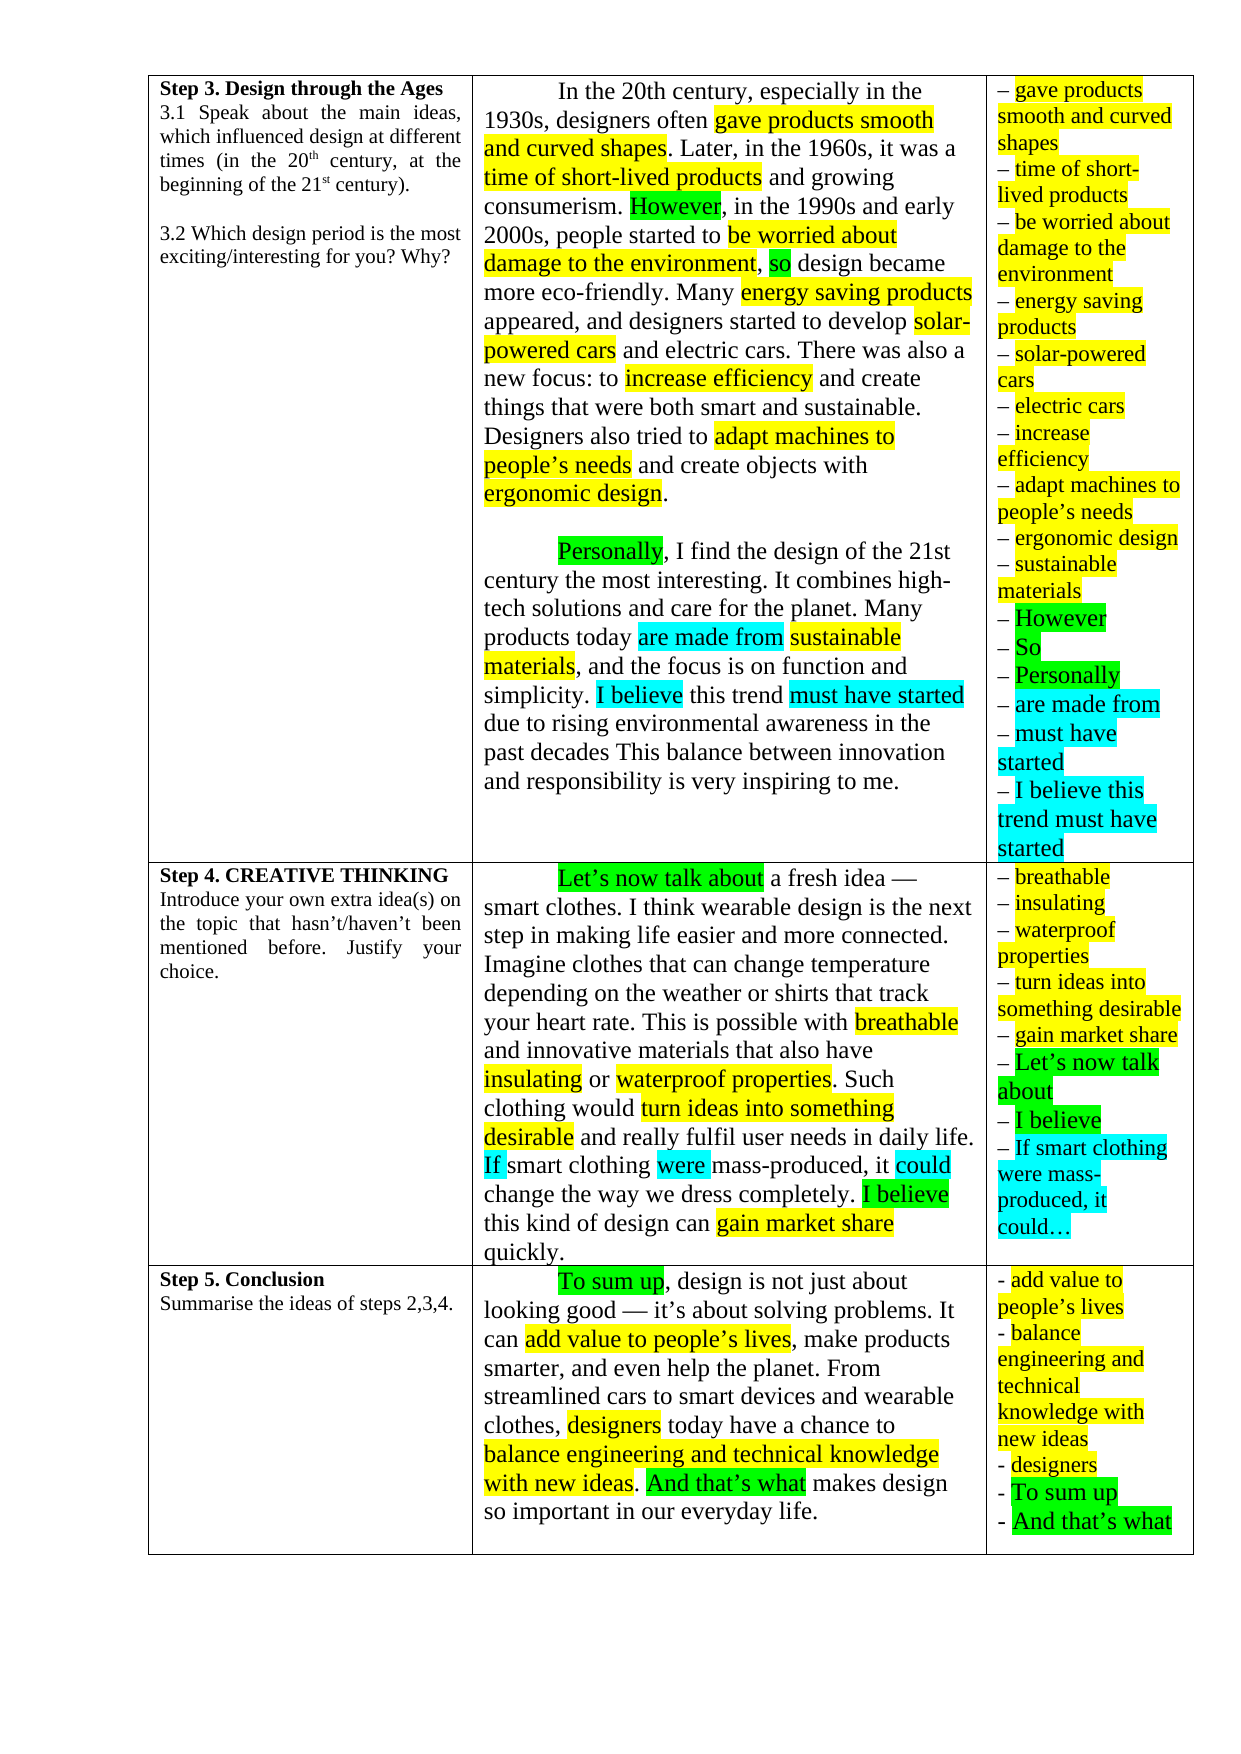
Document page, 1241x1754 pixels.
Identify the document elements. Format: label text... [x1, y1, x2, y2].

table_cell Let’s now talk about a fresh idea — smart clothes. I think wearable design is the next step in making life easier and more connected. Imagine clothes that can change temperature depending on the weather or shirts that track your heart rate. This is possible with breathable and innovative materials that also have insulating or waterproof properties. Such clothing would turn ideas into something desirable and really fulfil user needs in daily life. If smart clothing were mass-produced, it could change the way we dress completely. I believe this kind of design can gain market share quickly. [473, 863, 986, 1265]
table_cell To sum up, design is not just about looking good — it’s about solving problems. It can add value to people’s lives, make products smarter, and even help the planet. From streamlined cars to smart devices and wearable clothes, designers today have a chance to balance engineering and technical knowledge with new ideas. And that’s what makes design so important in our everyday life. [473, 1266, 986, 1554]
table_cell – breathable – insulating – waterproof properties – turn ideas into something desirable – gain market share – Let’s now talk about – I believe – If smart clothing were mass-produced, it could… [987, 863, 1193, 1265]
table_cell – gave products smooth and curved shapes – time of short-lived products – be worried about damage to the environment – energy saving products – solar-powered cars – electric cars – increase efficiency – adapt machines to people’s needs – ergonomic design – sustainable materials – However – So – Personally – are made from – must have started – I believe this trend must have started [987, 76, 1193, 862]
table_cell Step 5. Conclusion Summarise the ideas of steps 2,3,4. [149, 1266, 472, 1554]
table_cell - add value to people’s lives - balance engineering and technical knowledge with new ideas - designers - To sum up - And that’s what [987, 1266, 1193, 1554]
table_cell Step 4. CREATIVE THINKING Introduce your own extra idea(s) on the topic that hasn’t/haven’t been mentioned before. Justify your choice. [149, 863, 472, 1265]
table_cell In the 20th century, especially in the 1930s, designers often gave products smooth and curved shapes. Later, in the 1960s, it was a time of short-lived products and growing consumerism. However, in the 1990s and early 2000s, people started to be worried about damage to the environment, so design became more eco-friendly. Many energy saving products appeared, and designers started to develop solar-powered cars and electric cars. There was also a new focus: to increase efficiency and create things that were both smart and sustainable. Designers also tried to adapt machines to people’s needs and create objects with ergonomic design. Personally, I find the design of the 21st century the most interesting. It combines high-tech solutions and care for the planet. Many products today are made from sustainable materials, and the focus is on function and simplicity. I believe this trend must have started due to rising environmental awareness in the past decades This balance between innovation and responsibility is very inspiring to me. [473, 76, 986, 862]
table_cell Step 3. Design through the Ages 3.1 Speak about the main ideas, which influenced design at different times (in the 20th century, at the beginning of the 21st century). 3.2 Which design period is the most exciting/interesting for you? Why? [149, 76, 472, 862]
